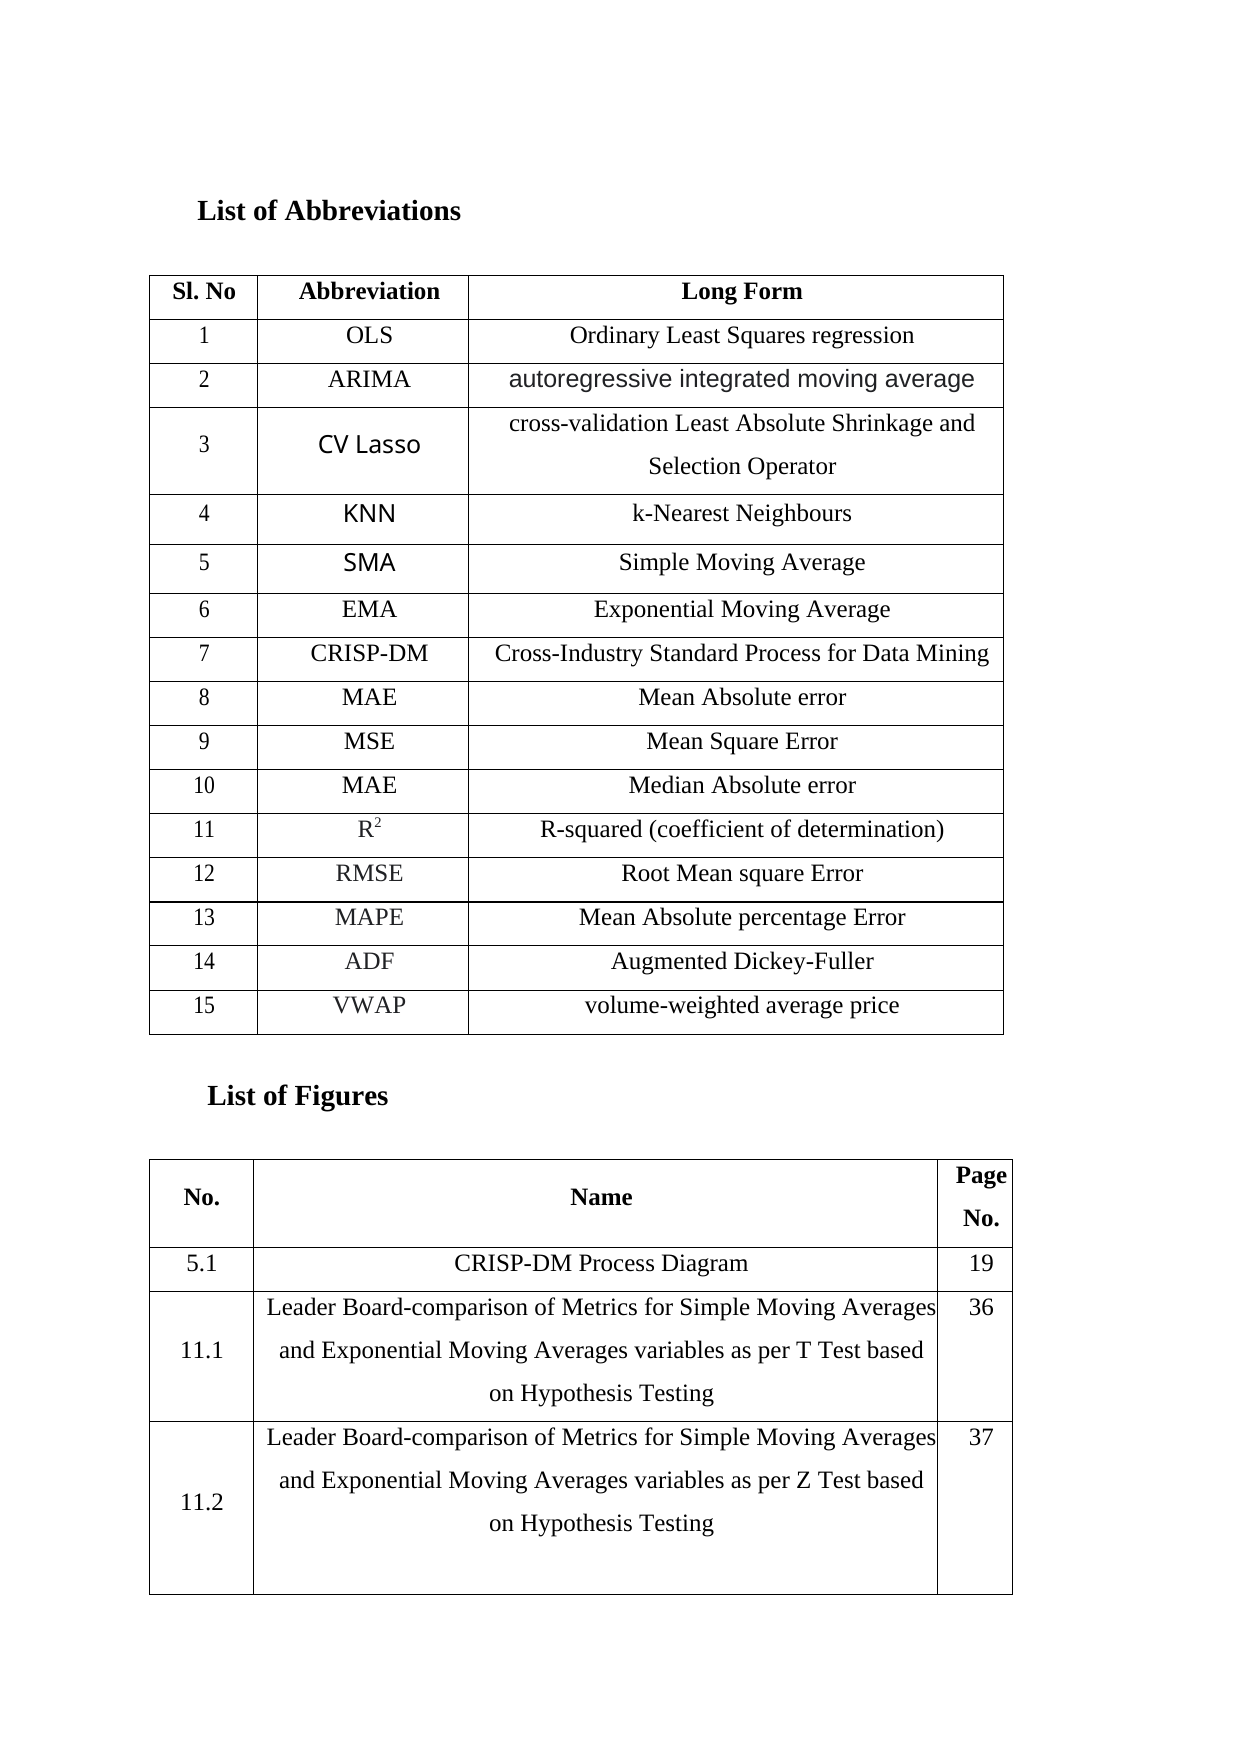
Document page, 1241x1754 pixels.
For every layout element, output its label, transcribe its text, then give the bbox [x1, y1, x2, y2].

table_cell EMA [258, 594, 468, 637]
table_cell 36 [938, 1292, 1012, 1421]
table_cell 15 [150, 991, 257, 1033]
table_header Name [254, 1160, 937, 1247]
table_cell MAE [258, 682, 468, 725]
table_cell 9 [150, 726, 257, 769]
subtitle List of Figures [207, 1078, 1102, 1111]
table_cell volume-weighted average price [469, 991, 1003, 1033]
table_header No. [150, 1160, 253, 1247]
table_cell Mean Square Error [469, 726, 1003, 769]
table_cell 13 [150, 903, 257, 945]
table_cell Leader Board-comparison of Metrics for Simple Moving Averages and Exponential Moving Averages variables as per T Test based on Hypothesis Testing [254, 1292, 937, 1421]
table_cell MAPE [258, 903, 468, 945]
table_cell 11.1 [150, 1292, 253, 1421]
table_cell 5 [150, 545, 257, 593]
table_cell 5.1 [150, 1248, 253, 1291]
table_cell ARIMA [258, 364, 468, 407]
table_cell 11 [150, 814, 257, 857]
table_cell Root Mean square Error [469, 858, 1003, 901]
table_cell 11.2 [150, 1422, 253, 1594]
table_cell k-Nearest Neighbours [469, 495, 1003, 543]
table_cell Augmented Dickey-Fuller [469, 946, 1003, 989]
table_cell RMSE [258, 858, 468, 901]
table_header Page No. [938, 1160, 1012, 1247]
table_cell 7 [150, 638, 257, 681]
table_header Long Form [469, 276, 1003, 319]
table_cell cross-validation Least Absolute Shrinkage and Selection Operator [469, 408, 1003, 494]
table_cell KNN [258, 495, 468, 543]
table_cell CV Lasso [258, 408, 468, 494]
table_cell R-squared (coefficient of determination) [469, 814, 1003, 857]
table_cell Leader Board-comparison of Metrics for Simple Moving Averages and Exponential Moving Averages variables as per Z Test based on Hypothesis Testing [254, 1422, 937, 1594]
table_cell R2 [258, 814, 468, 857]
subtitle List of Abbreviations [197, 193, 1102, 227]
table_cell OLS [258, 320, 468, 363]
table_cell Exponential Moving Average [469, 594, 1003, 637]
table_header Abbreviation [258, 276, 468, 319]
table_cell Simple Moving Average [469, 545, 1003, 593]
table_cell MAE [258, 770, 468, 813]
table_cell Cross-Industry Standard Process for Data Mining [469, 638, 1003, 681]
table_cell 12 [150, 858, 257, 901]
table_cell 3 [150, 408, 257, 494]
table_cell ADF [258, 946, 468, 989]
table_cell 1 [150, 320, 257, 363]
table_cell VWAP [258, 991, 468, 1033]
table_cell 8 [150, 682, 257, 725]
table_cell Mean Absolute percentage Error [469, 903, 1003, 945]
table_cell Median Absolute error [469, 770, 1003, 813]
table_cell 4 [150, 495, 257, 543]
table_cell CRISP-DM Process Diagram [254, 1248, 937, 1291]
table_cell Mean Absolute error [469, 682, 1003, 725]
table_header Sl. No [150, 276, 257, 319]
table_cell 19 [938, 1248, 1012, 1291]
table_cell 14 [150, 946, 257, 989]
table_cell 37 [938, 1422, 1012, 1594]
table_cell 10 [150, 770, 257, 813]
table_cell autoregressive integrated moving average [469, 364, 1003, 407]
table_cell 6 [150, 594, 257, 637]
table_cell CRISP-DM [258, 638, 468, 681]
table_cell Ordinary Least Squares regression [469, 320, 1003, 363]
table_cell SMA [258, 545, 468, 593]
table_cell 2 [150, 364, 257, 407]
table_cell MSE [258, 726, 468, 769]
